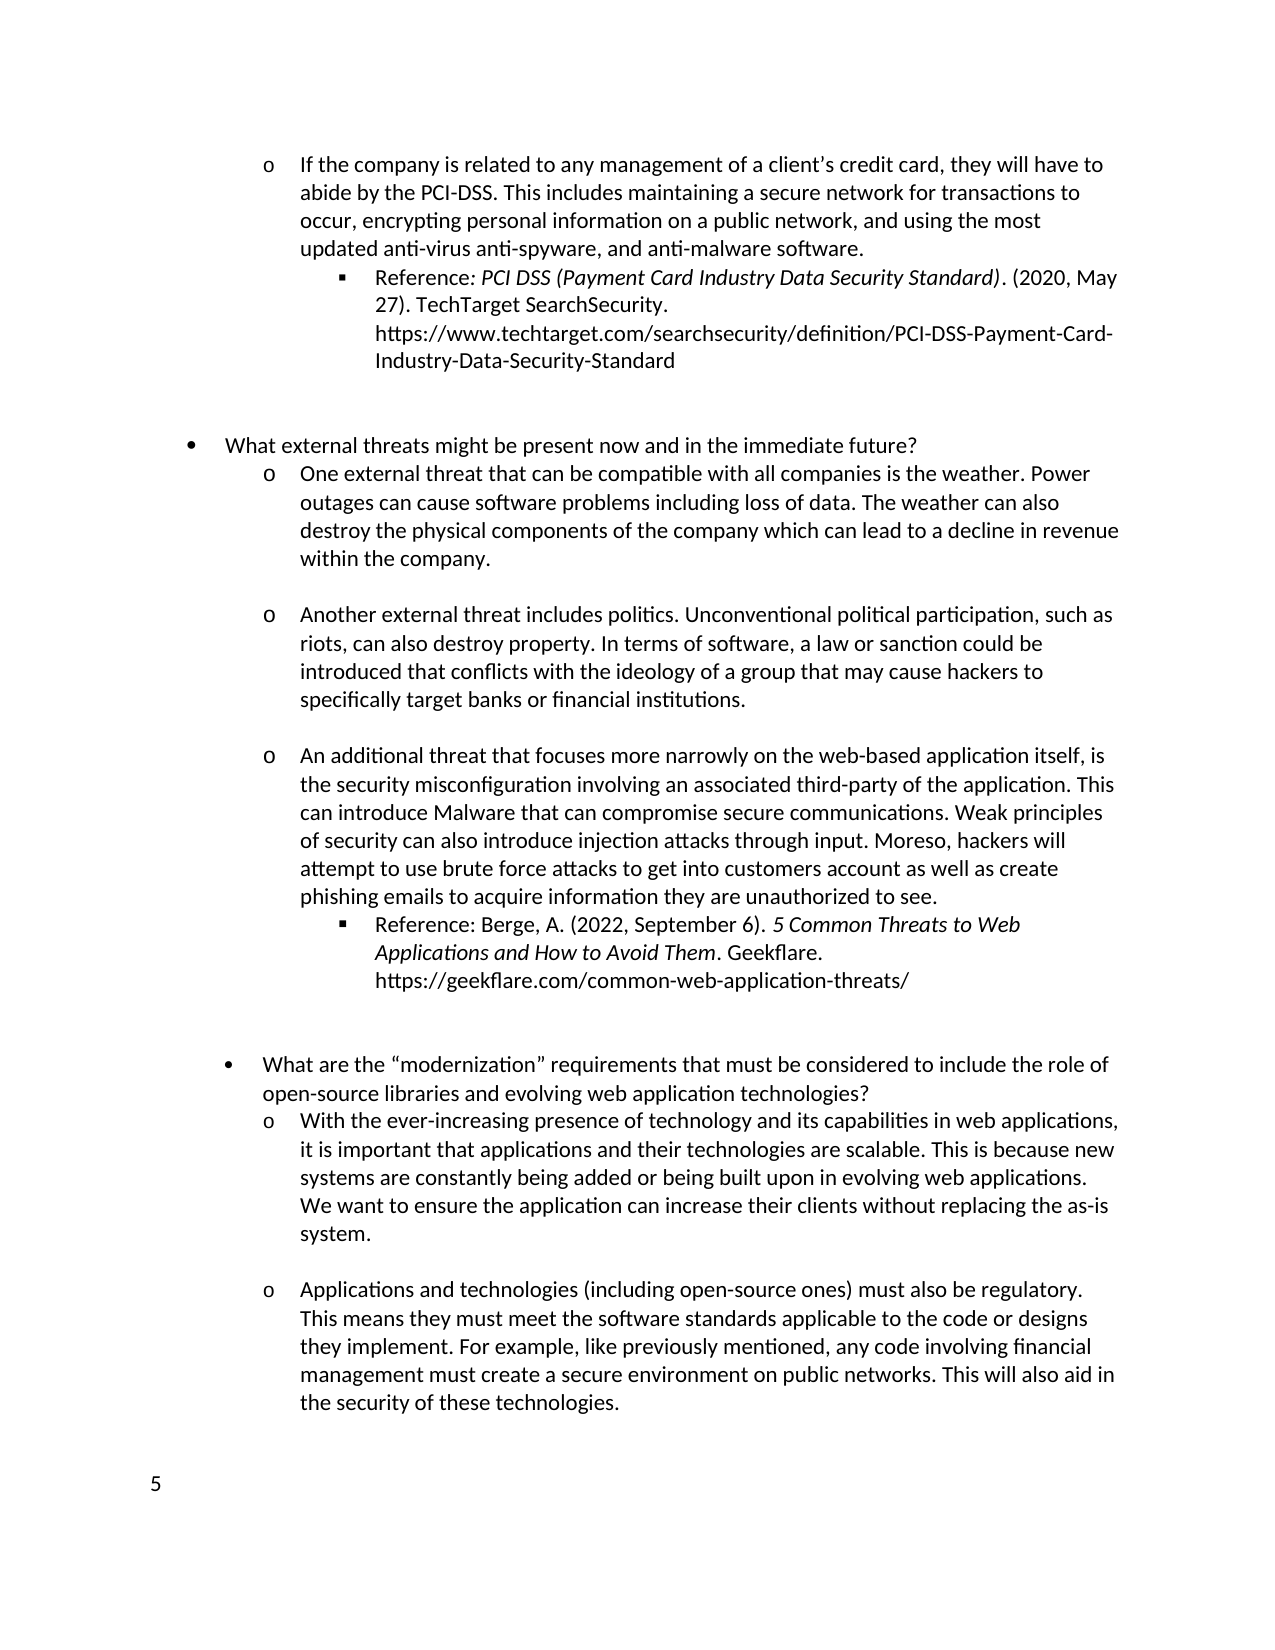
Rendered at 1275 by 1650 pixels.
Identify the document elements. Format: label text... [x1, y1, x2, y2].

list One external threat that can be compatible with all companies is the weather. Power outages can cause software problems including loss of data. The weather can also destroy the physical components of the company which can lead to a decline in revenue within the company. [262, 459, 1125, 572]
list Another external threat includes politics. Unconventional political participation, such as riots, can also destroy property. In terms of software, a law or sanction could be introduced that conflicts with the ideology of a group that may cause hackers to specifically target banks or financial institutions. [262, 600, 1125, 713]
list Applications and technologies (including open-source ones) must also be regulatory. This means they must meet the software standards applicable to the code or designs they implement. For example, like previously mentioned, any code involving financial management must create a secure environment on public networks. This will also aid in the security of these technologies. [262, 1275, 1125, 1416]
list An additional threat that focuses more narrowly on the web-based application itself, is the security misconfiguration involving an associated third-party of the application. This can introduce Malware that can compromise secure communications. Weak principles of security can also introduce injection attacks through input. Moreso, hackers will attempt to use brute force attacks to get into customers account as well as create phishing emails to acquire information they are unauthorized to see. [262, 741, 1125, 911]
list What external threats might be present now and in the immediate future? [187, 431, 1125, 459]
list With the ever-increasing presence of technology and its capabilities in web applications, it is important that applications and their technologies are scalable. This is because new systems are constantly being added or being built upon in evolving web applications. We want to ensure the application can increase their clients without replacing the as-is system. [262, 1107, 1125, 1247]
list Reference: PCI DSS (Payment Card Industry Data Security Standard). (2020, May 27). TechTarget SearchSecurity. https://www.techtarget.com/searchsecurity/definition/PCI-DSS-Payment-Card-Industry-Data-Security-Standard [337, 263, 1125, 375]
list What are the “modernization” requirements that must be considered to include the role of open-source libraries and evolving web application technologies? [225, 1051, 1125, 1107]
list If the company is related to any management of a client’s credit card, they will have to abide by the PCI-DSS. This includes maintaining a secure network for transactions to occur, encrypting personal information on a public network, and using the most updated anti-virus anti-spyware, and anti-malware software. [262, 150, 1125, 263]
list Reference: Berge, A. (2022, September 6). 5 Common Threats to Web Applications and How to Avoid Them. Geekflare. https://geekflare.com/common-web-application-threats/ [337, 911, 1125, 994]
